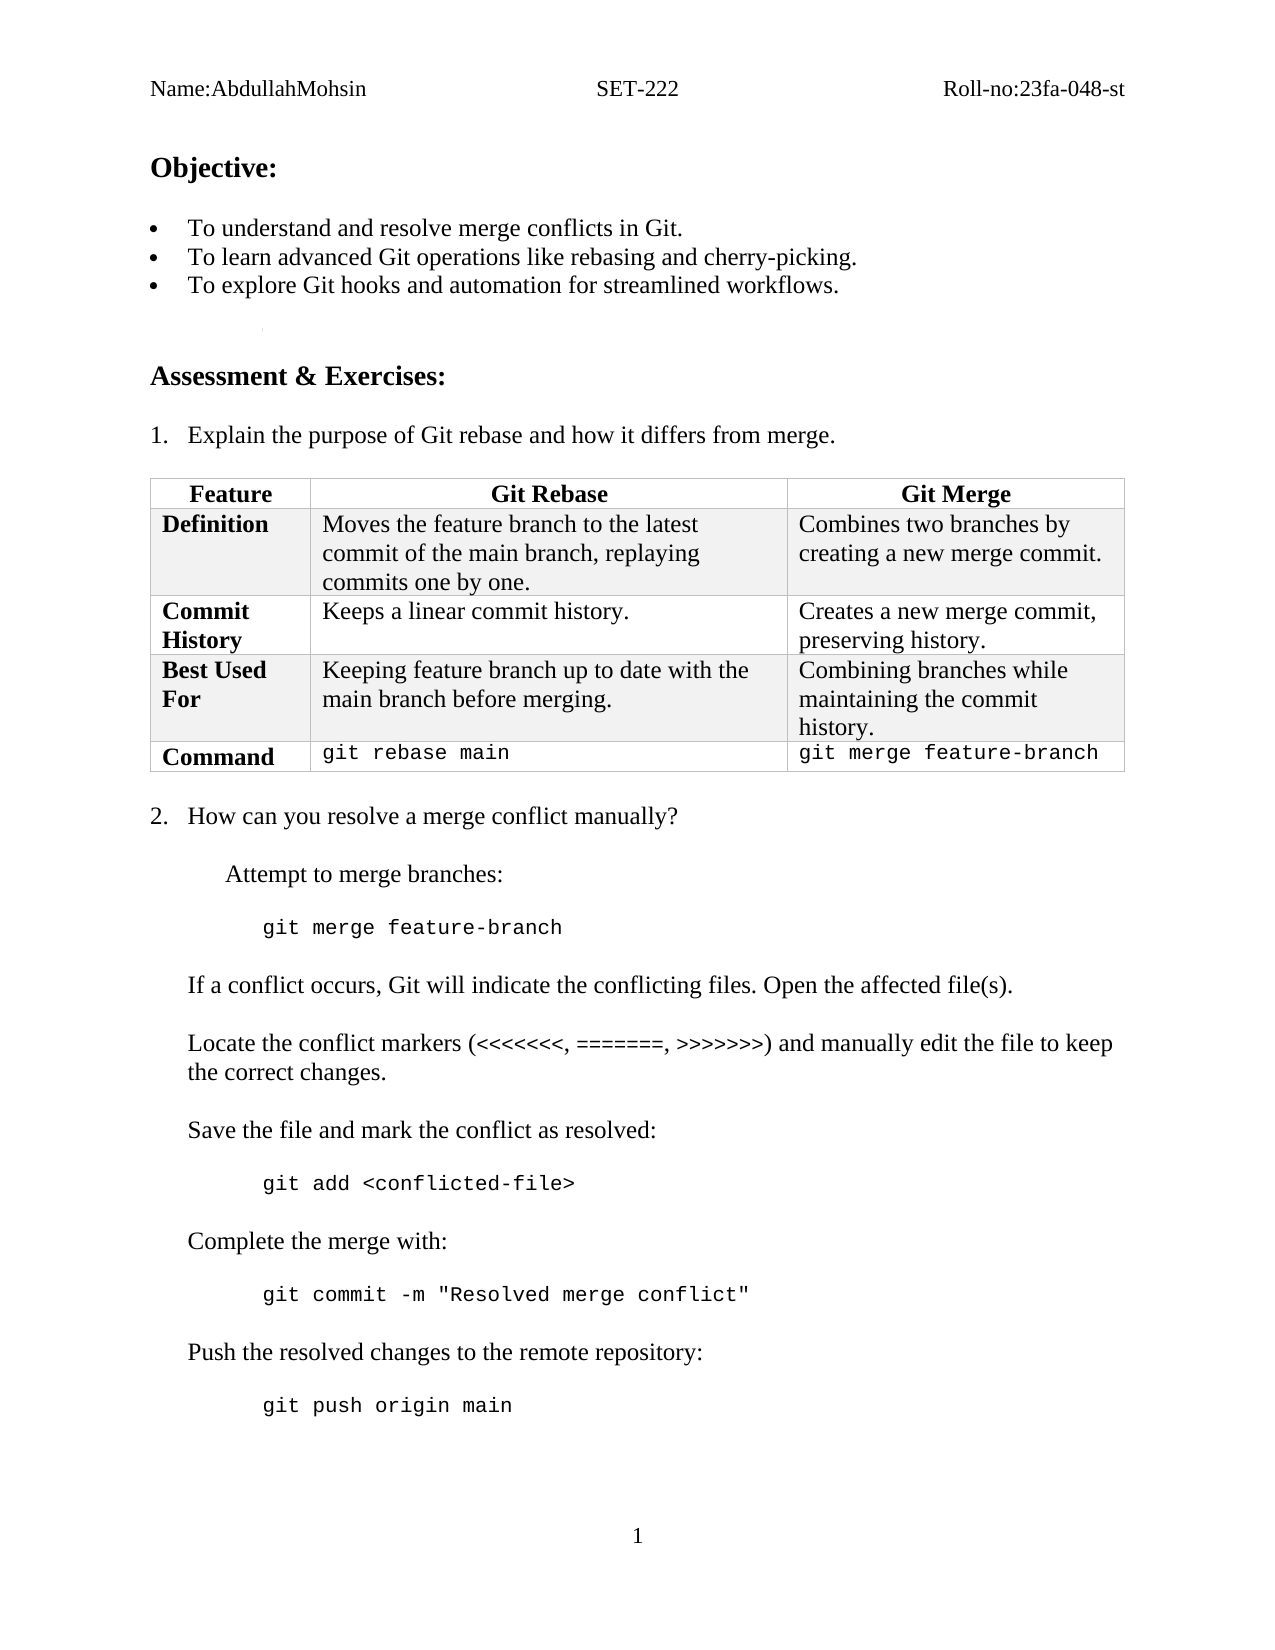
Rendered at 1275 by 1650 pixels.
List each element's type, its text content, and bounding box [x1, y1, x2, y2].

list How can you resolve a merge conflict manually? [150, 801, 1125, 830]
text git add <conflicted-file> [262, 1173, 1125, 1197]
table_cell Combines two branches by creating a new merge commit. [788, 509, 1124, 595]
table_header Git Merge [788, 479, 1124, 508]
text git merge feature-branch [262, 917, 1125, 941]
text Objective: [150, 150, 1125, 184]
list To understand and resolve merge conflicts in Git. [150, 213, 1125, 242]
table_cell Commit History [151, 596, 310, 654]
list To explore Git hooks and automation for streamlined workflows. [150, 270, 1125, 299]
table_cell Keeping feature branch up to date with the main branch before merging. [311, 655, 787, 741]
table_cell Moves the feature branch to the latest commit of the main branch, replaying commits one by one. [311, 509, 787, 595]
text git commit -m "Resolved merge conflict" [262, 1284, 1125, 1307]
text Save the file and mark the conflict as resolved: [187, 1115, 1125, 1144]
table_cell Combining branches while maintaining the commit history. [788, 655, 1124, 741]
table_cell git rebase main [311, 742, 787, 771]
table_cell Command [151, 742, 310, 771]
text Attempt to merge branches: [187, 859, 1125, 888]
table_cell git merge feature-branch [788, 742, 1124, 771]
list To learn advanced Git operations like rebasing and cherry-picking. [150, 242, 1125, 270]
text If a conflict occurs, Git will indicate the conflicting files. Open the affected file(s). [187, 970, 1125, 998]
list Explain the purpose of Git rebase and how it differs from merge. [150, 420, 1125, 449]
text Push the resolved changes to the remote repository: [187, 1337, 1125, 1365]
table_cell Keeps a linear commit history. [311, 596, 787, 654]
table_cell Creates a new merge commit, preserving history. [788, 596, 1124, 654]
table_cell Definition [151, 509, 310, 595]
table_header Feature [151, 479, 310, 508]
table_cell Best Used For [151, 655, 310, 741]
subtitle Assessment & Exercises: [150, 359, 1125, 391]
text git push origin main [262, 1394, 1125, 1418]
table_header Git Rebase [311, 479, 787, 508]
text Locate the conflict markers (<<<<<<<, =======, >>>>>>>) and manually edit the file to keep the correct changes. [187, 1028, 1125, 1086]
text Complete the merge with: [187, 1226, 1125, 1255]
